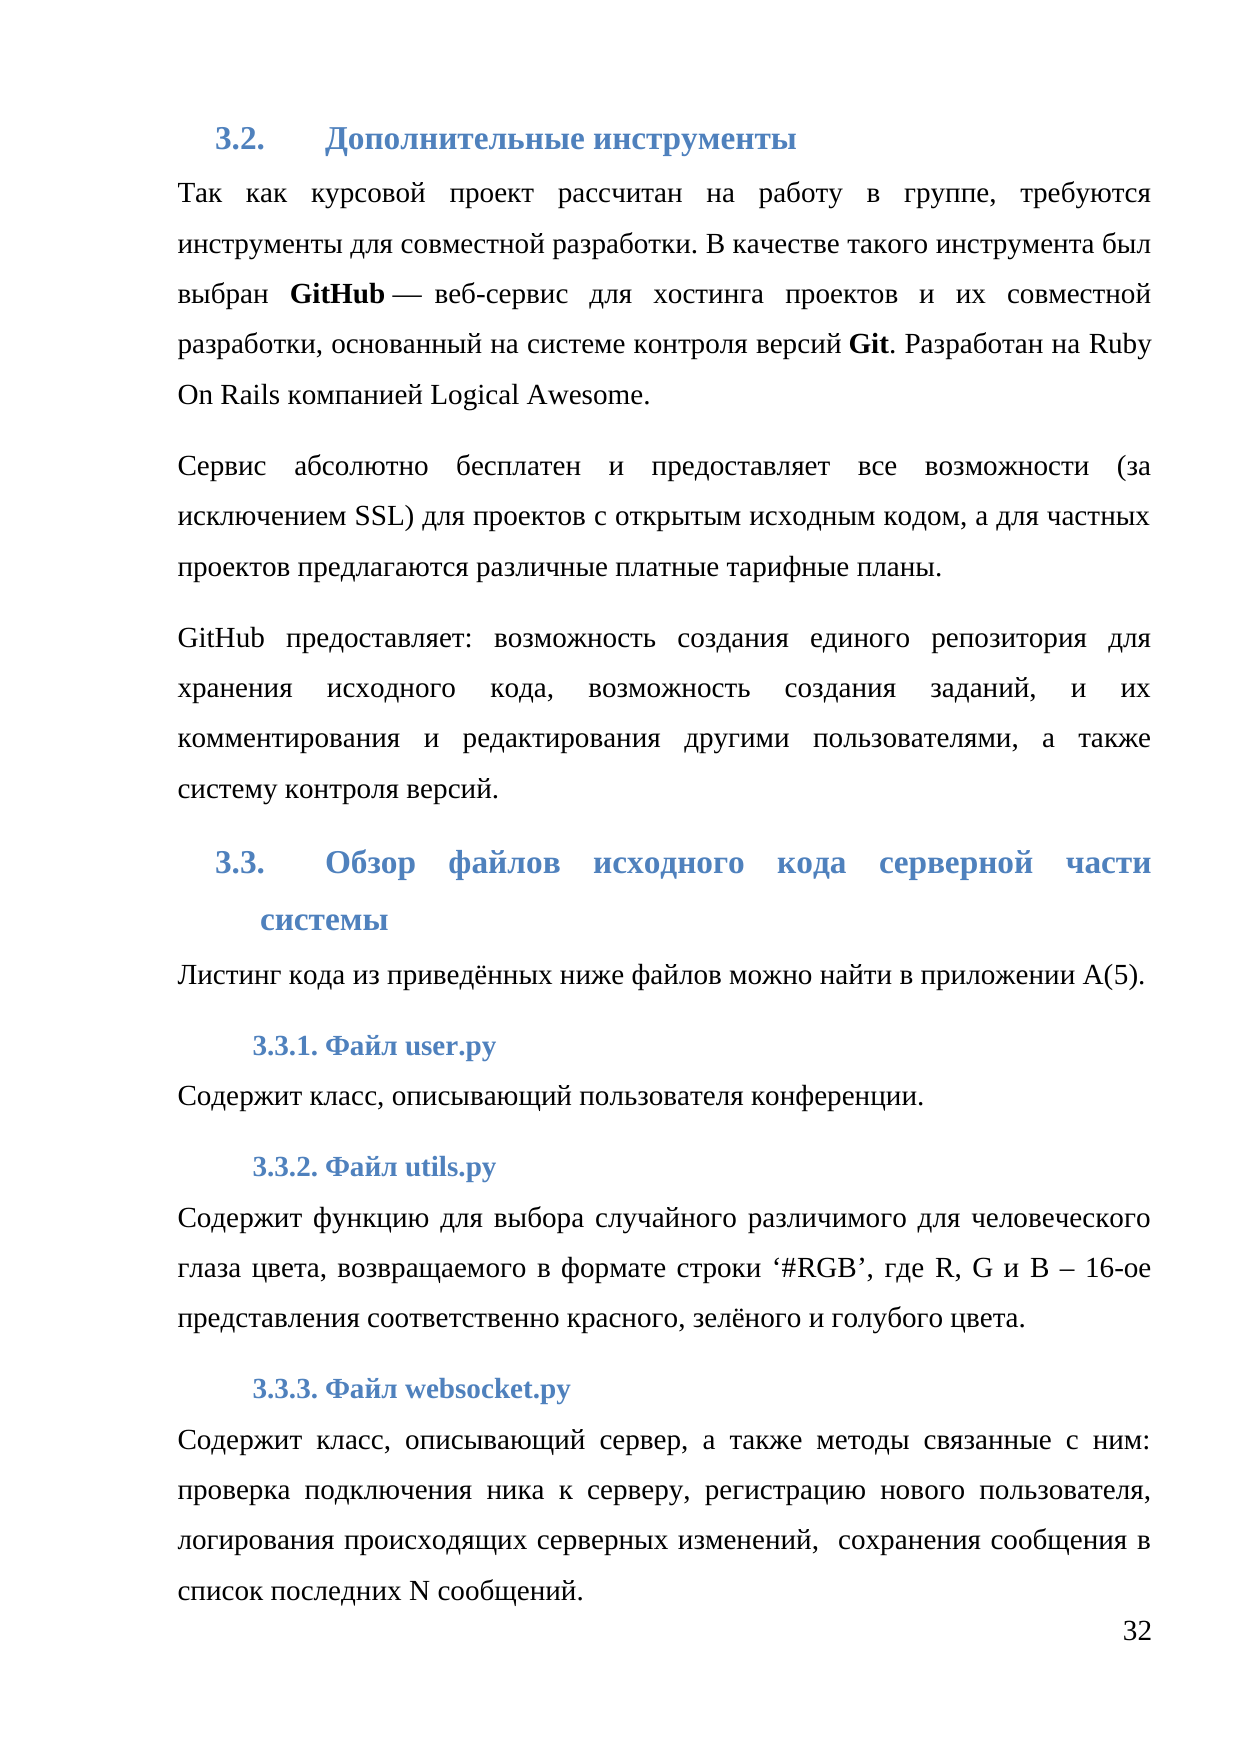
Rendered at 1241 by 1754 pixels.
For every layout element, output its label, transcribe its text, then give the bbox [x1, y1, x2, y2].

text GitHub предоставляет: возможность создания единого репозитория для хранения исходного кода, возможность создания заданий, и их комментирования и редактирования другими пользователями, а также систему контроля версий. [177, 620, 1152, 804]
subtitle Обзор файлов исходного кода серверной части системы [215, 842, 1152, 938]
subtitle Файл utils.py [252, 1149, 1152, 1183]
text Сервис абсолютно бесплатен и предоставляет все возможности (за исключением SSL) для проектов с открытым исходным кодом, а для частных проектов предлагаются различные платные тарифные планы. [177, 448, 1152, 582]
text Содержит класс, описывающий сервер, а также методы связанные с ним: проверка подключения ника к серверу, регистрацию нового пользователя, логирования происходящих серверных изменений, сохранения сообщения в список последних N сообщений. [177, 1422, 1152, 1606]
text Содержит функцию для выбора случайного различимого для человеческого глаза цвета, возвращаемого в формате строки ‘#RGB’, где R, G и B – 16-ое представления соответственно красного, зелёного и голубого цвета. [177, 1200, 1152, 1334]
text Листинг кода из приведённых ниже файлов можно найти в приложении А(5). [177, 957, 1152, 990]
subtitle Дополнительные инструменты [215, 118, 1152, 156]
text Так как курсовой проект рассчитан на работу в группе, требуются инструменты для совместной разработки. В качестве такого инструмента был выбран GitHub — веб-сервис для хостинга проектов и их совместной разработки, основанный на системе контроля версий Git. Разработан на Ruby On Rails компанией Logical Awesome. [177, 176, 1152, 410]
text Содержит класс, описывающий пользователя конференции. [177, 1078, 1152, 1112]
subtitle Файл user.py [252, 1028, 1152, 1062]
subtitle Файл websocket.py [252, 1372, 1152, 1405]
